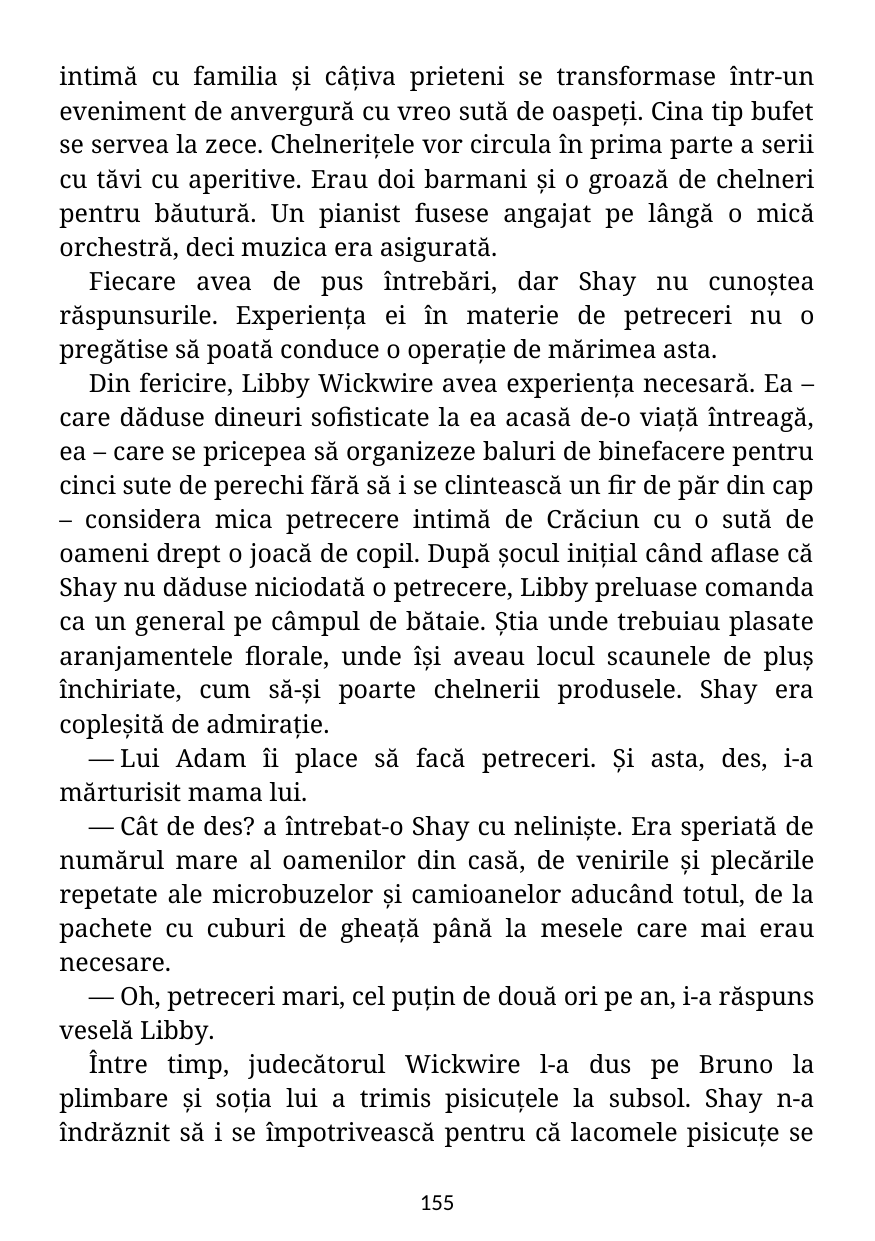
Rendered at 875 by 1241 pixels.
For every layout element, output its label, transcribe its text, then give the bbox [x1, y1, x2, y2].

text — Oh, petreceri mari, cel puţin de două ori pe an, i-a răspuns veselă Libby. [59, 979, 815, 1047]
text Fiecare avea de pus întrebări, dar Shay nu cunoştea răspunsurile. Experienţa ei în materie de petreceri nu o pregătise să poată conduce o operaţie de mărimea asta. [59, 263, 815, 366]
text — Cât de des? a întrebat-o Shay cu nelinişte. Era speriată de numărul mare al oamenilor din casă, de venirile şi plecările repetate ale microbuzelor şi camioanelor aducând totul, de la pachete cu cuburi de gheaţă până la mesele care mai erau necesare. [59, 808, 815, 979]
text — Lui Adam îi place să facă petreceri. Şi asta, des, i-a mărturisit mama lui. [59, 740, 815, 808]
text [59, 1047, 815, 1149]
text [59, 59, 815, 263]
text Din fericire, Libby Wickwire avea experienţa necesară. Ea – care dăduse dineuri sofisticate la ea acasă de-o viaţă întreagă, ea – care se pricepea să organizeze baluri de binefacere pentru cinci sute de perechi fără să i se clintească un fir de păr din cap – considera mica petrecere intimă de Crăciun cu o sută de oameni drept o joacă de copil. După şocul iniţial când aflase că Shay nu dăduse niciodată o petrecere, Libby preluase comanda ca un general pe câmpul de bătaie. Ştia unde trebuiau plasate aranjamentele florale, unde îşi aveau locul scaunele de pluş închiriate, cum să-şi poarte chelnerii produsele. Shay era copleşită de admiraţie. [59, 366, 815, 740]
